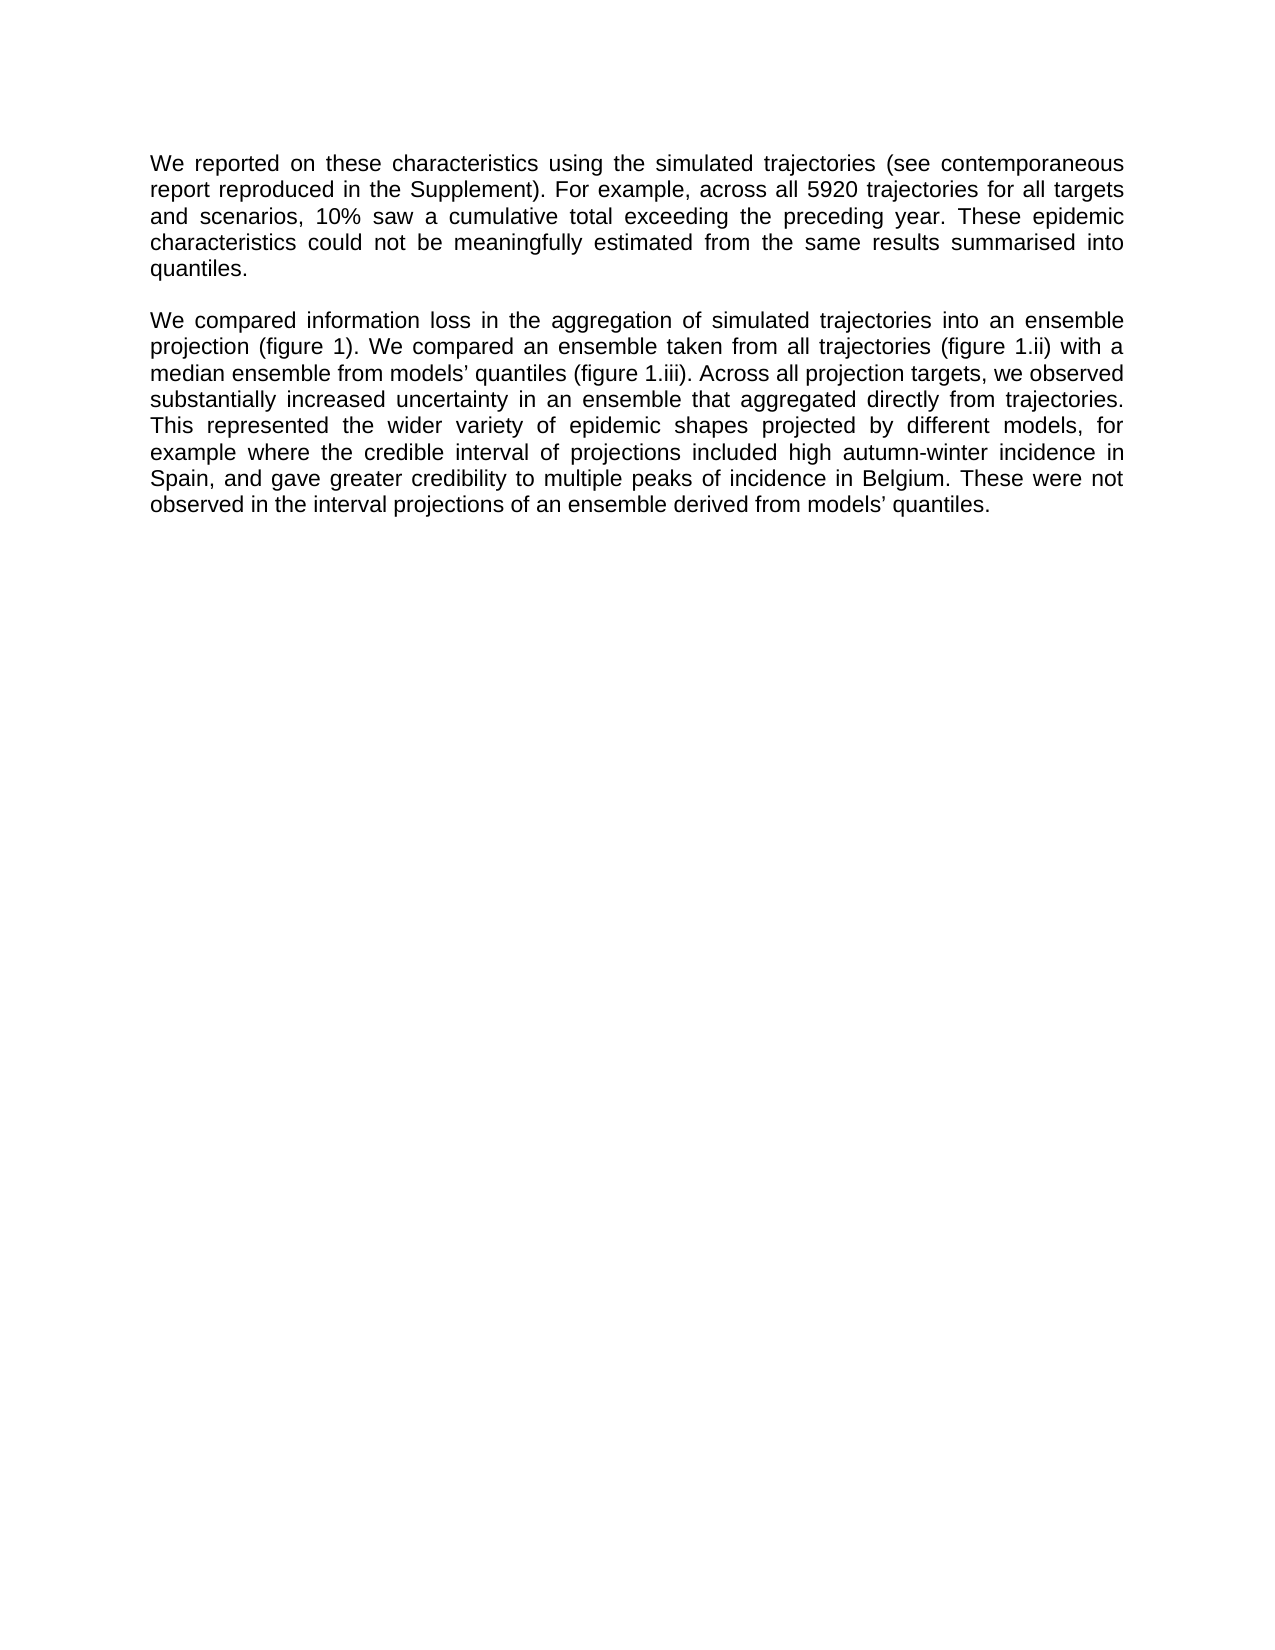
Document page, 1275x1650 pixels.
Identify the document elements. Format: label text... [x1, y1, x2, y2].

text We compared information loss in the aggregation of simulated trajectories into an ensemble projection (figure 1). We compared an ensemble taken from all trajectories (figure 1.ii) with a median ensemble from models’ quantiles (figure 1.iii). Across all projection targets, we observed substantially increased uncertainty in an ensemble that aggregated directly from trajectories. This represented the wider variety of epidemic shapes projected by different models, for example where the credible interval of projections included high autumn-winter incidence in Spain, and gave greater credibility to multiple peaks of incidence in Belgium. These were not observed in the interval projections of an ensemble derived from models’ quantiles. [150, 307, 1125, 518]
text We reported on these characteristics using the simulated trajectories (see contemporaneous report reproduced in the Supplement). For example, across all 5920 trajectories for all targets and scenarios, 10% saw a cumulative total exceeding the preceding year. These epidemic characteristics could not be meaningfully estimated from the same results summarised into quantiles. [150, 150, 1125, 282]
